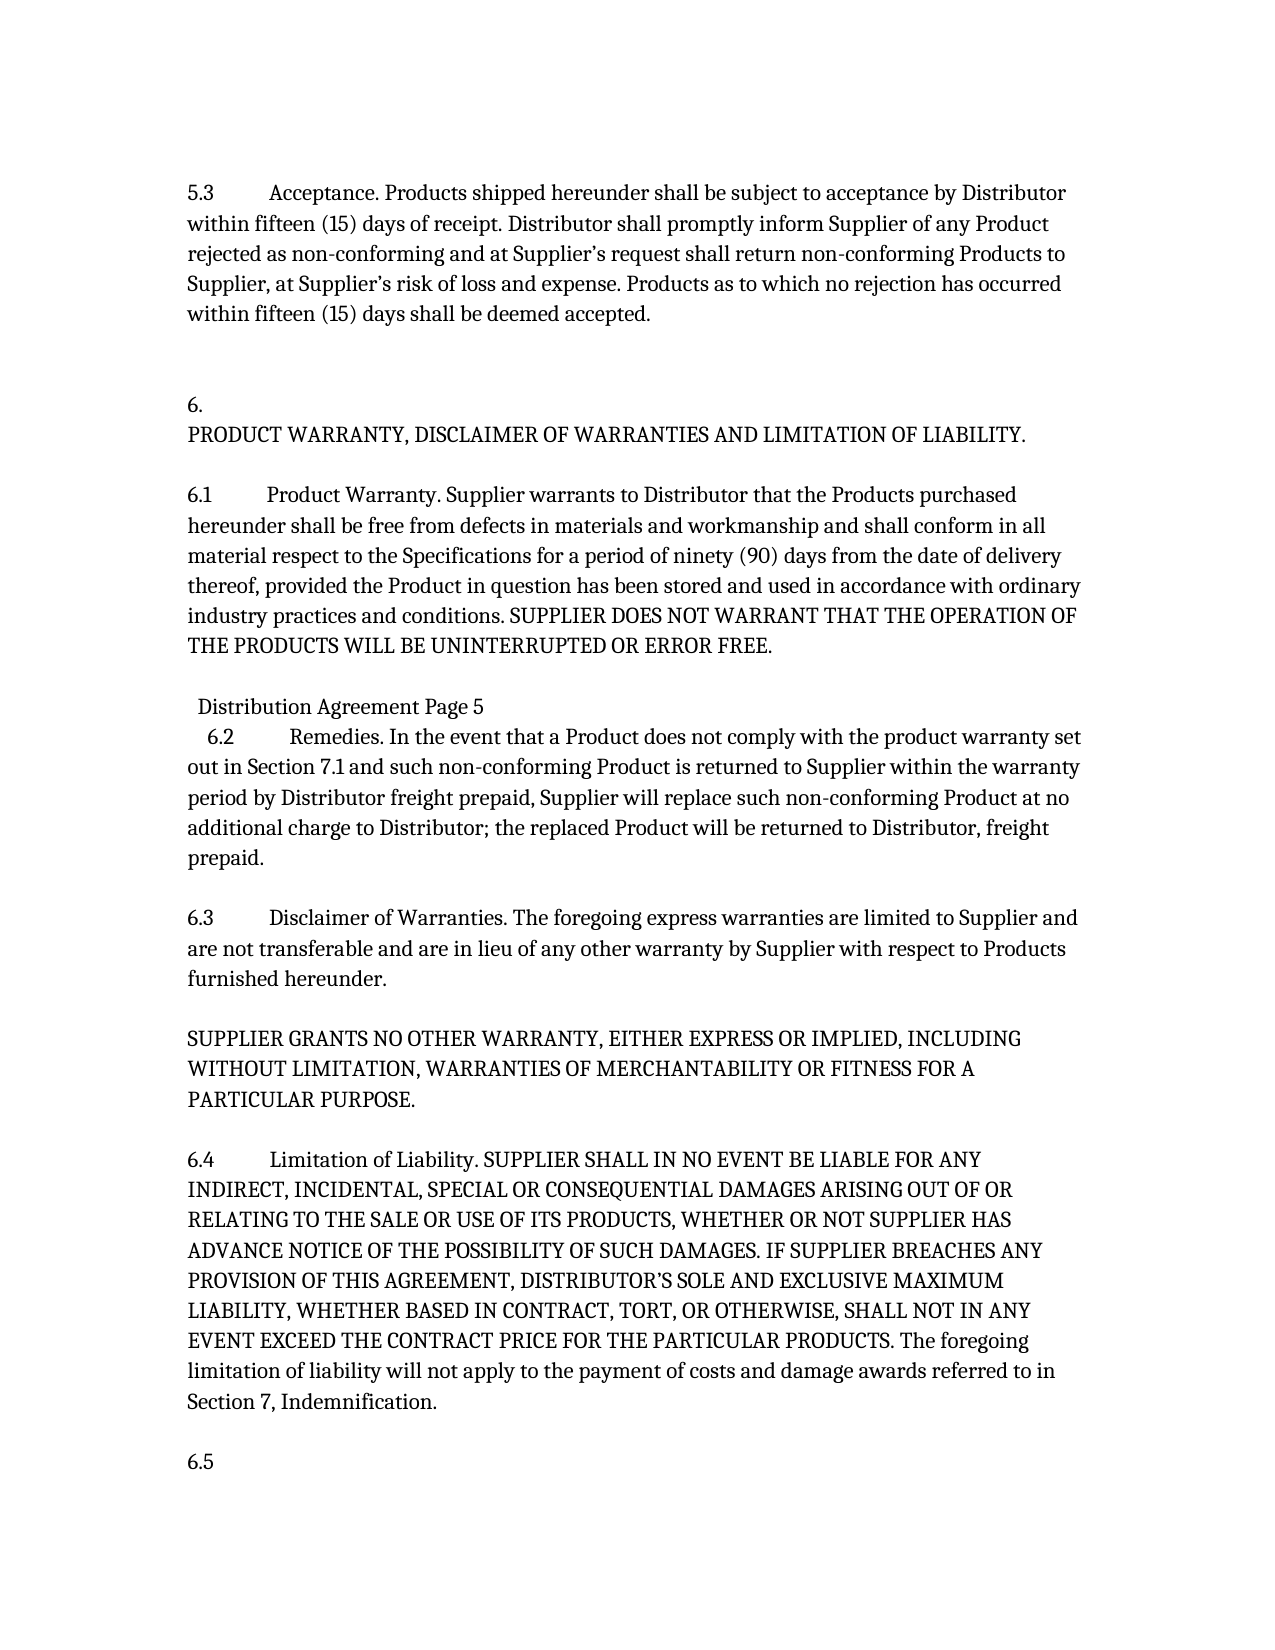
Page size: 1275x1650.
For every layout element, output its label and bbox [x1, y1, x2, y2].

text [187, 150, 1087, 1475]
